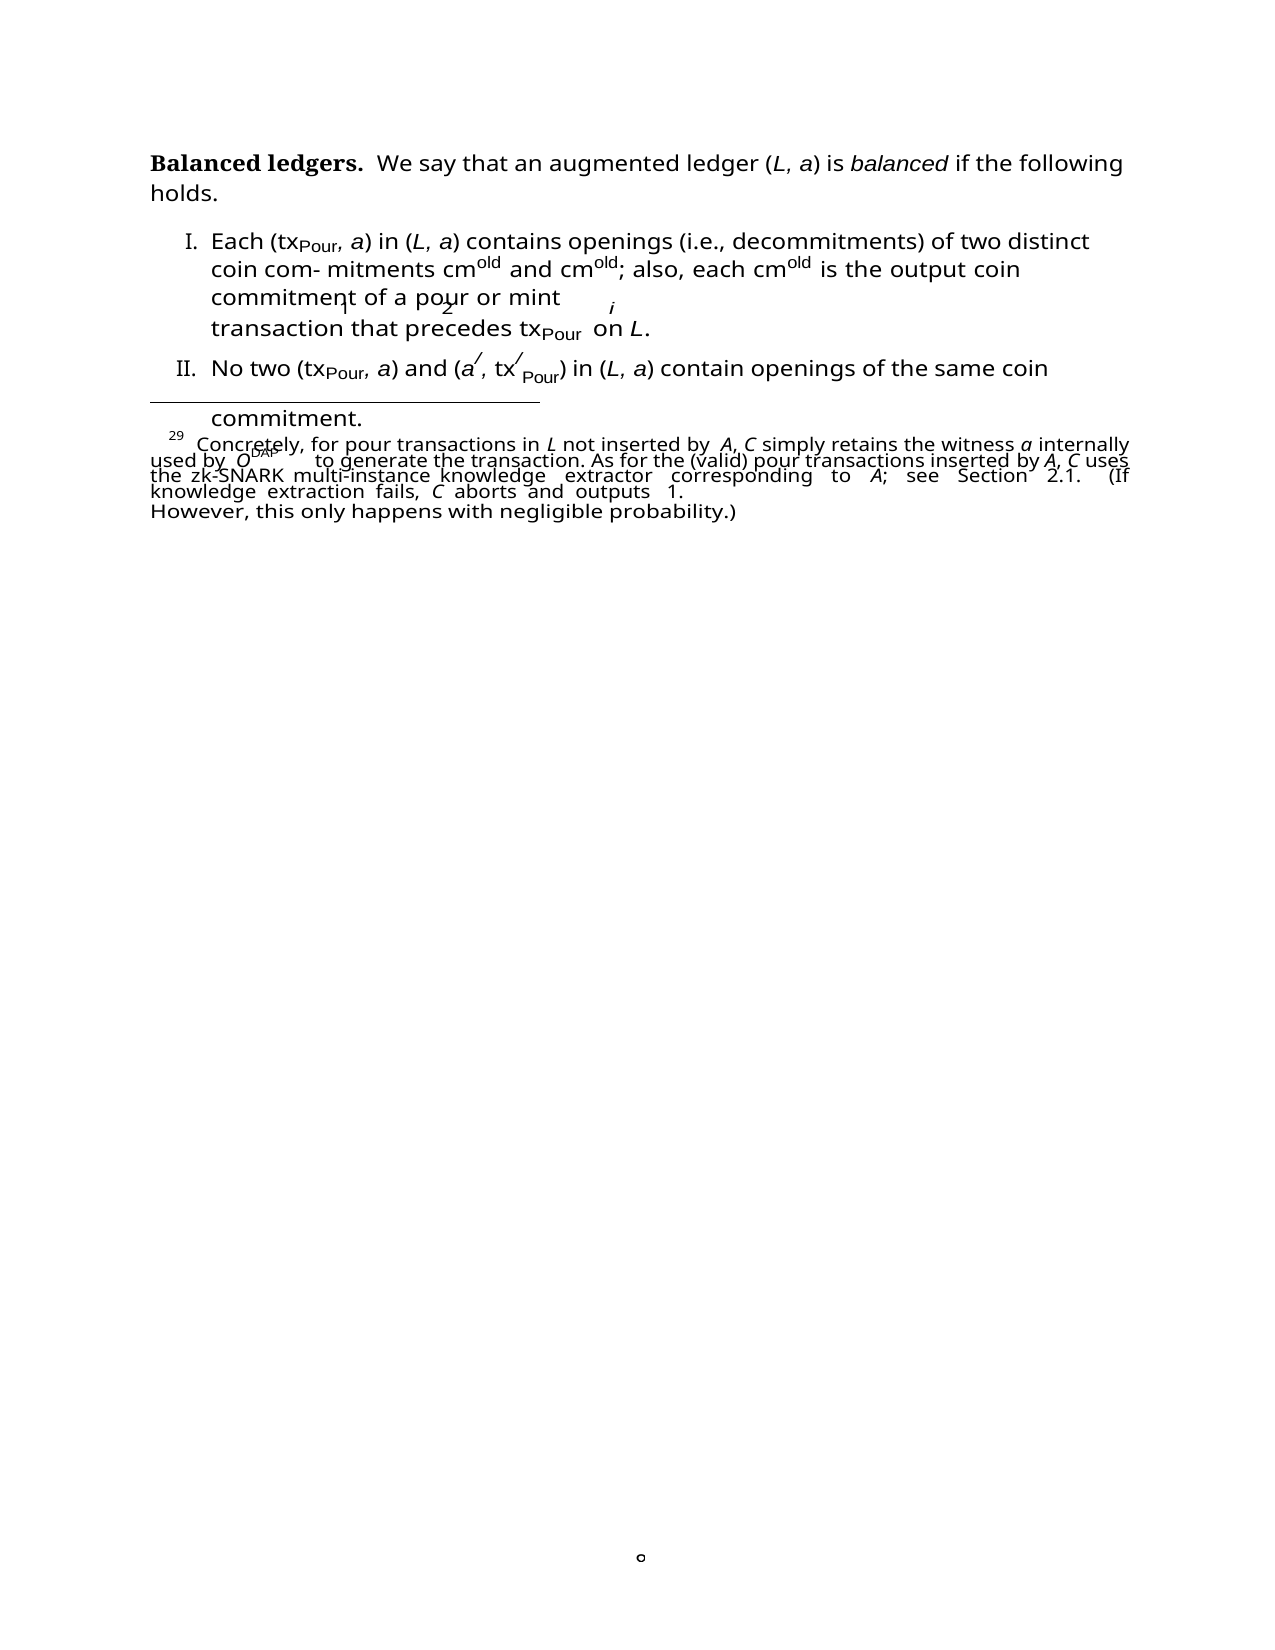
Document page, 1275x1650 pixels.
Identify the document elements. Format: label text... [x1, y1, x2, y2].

text Balanced ledgers. We say that an augmented ledger (L, a) is balanced if the following holds. [150, 148, 1139, 207]
list Each (txPour, a) in (L, a) contains openings (i.e., decommitments) of two distinct coin com- mitments cmold and cmold; also, each cmold is the output coin commitment of a pour or mint [185, 227, 1129, 311]
text transaction that precedes txPour on L. [211, 316, 1139, 342]
text 29 Concretely, for pour transactions in L not inserted by A, C simply retains the witness a internally used by ODAP to generate the transaction. As for the (valid) pour transactions inserted by A, C uses the zk-SNARK multi-instance knowledge extractor corresponding to A; see Section 2.1. (If knowledge extraction fails, C aborts and outputs 1. [150, 437, 1129, 504]
text However, this only happens with negligible probability.) [150, 504, 1139, 522]
list No two (txPour, a) and (a/, tx/Pour) in (L, a) contain openings of the same coin commitment. [176, 347, 1139, 433]
